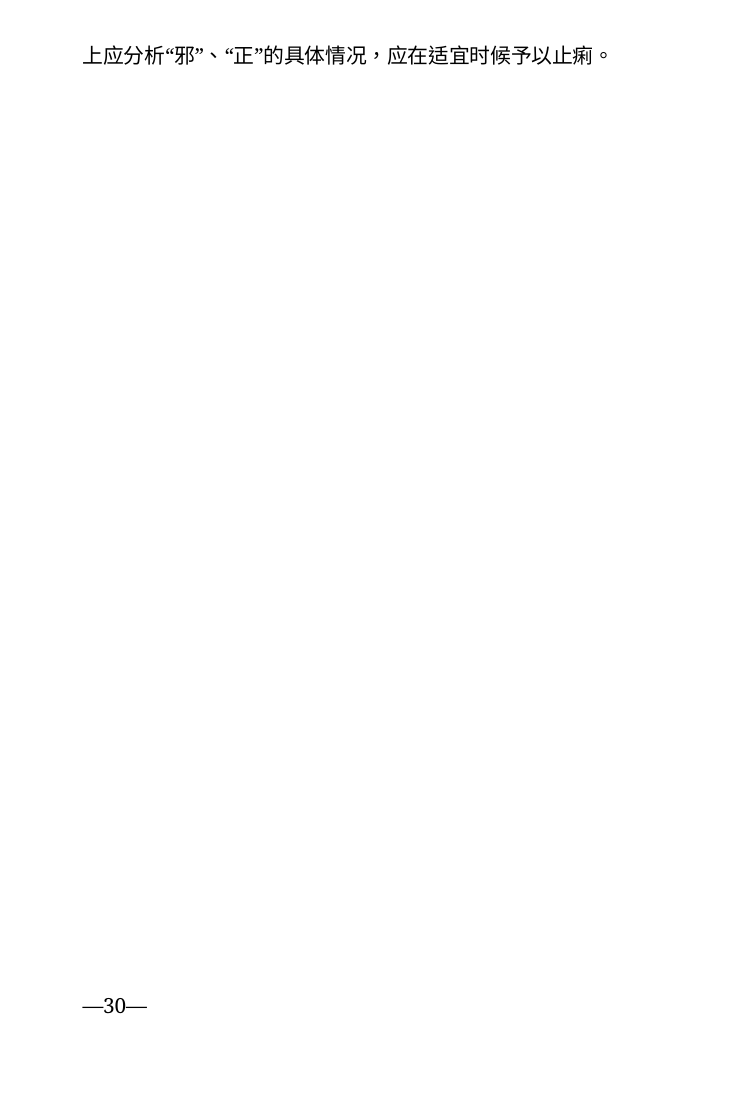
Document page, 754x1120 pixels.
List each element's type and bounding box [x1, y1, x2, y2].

text [82, 42, 659, 70]
